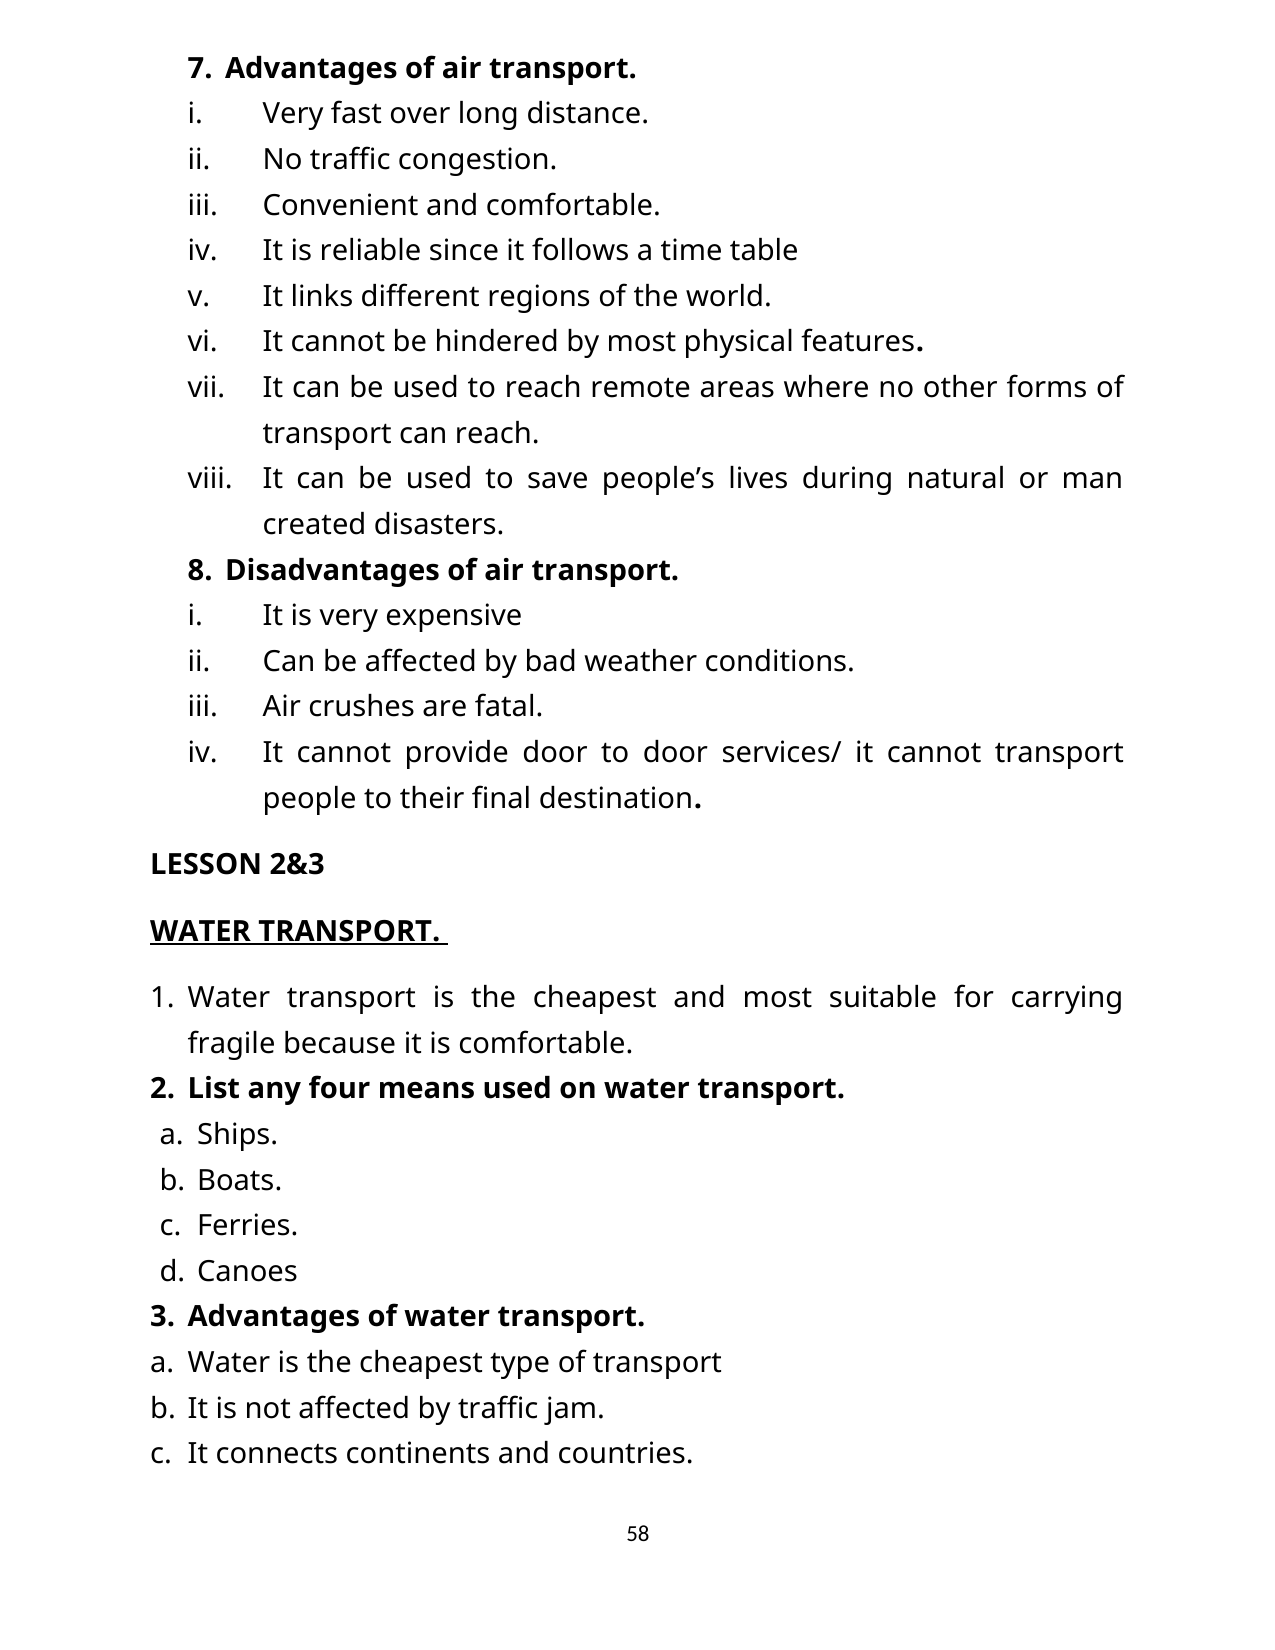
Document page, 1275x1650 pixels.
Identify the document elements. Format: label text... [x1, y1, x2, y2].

list Convenient and comfortable. [187, 184, 1125, 223]
list It connects continents and countries. [150, 1432, 1125, 1472]
list It cannot provide door to door services/ it cannot transport people to their final destination. [187, 731, 1125, 817]
list Disadvantages of air transport. [187, 549, 1125, 588]
text LESSON 2&3 [150, 843, 1125, 883]
list It is not affected by traffic jam. [150, 1387, 1125, 1427]
list No traffic congestion. [187, 138, 1125, 178]
list It is very expensive [187, 594, 1125, 634]
list It cannot be hindered by most physical features. [187, 321, 1125, 360]
text WATER TRANSPORT. [150, 910, 1125, 949]
list List any four means used on water transport. [150, 1067, 1125, 1107]
list Very fast over long distance. [187, 92, 1125, 132]
list Water is the cheapest type of transport [150, 1341, 1125, 1381]
list Advantages of air transport. [187, 47, 1125, 87]
list It is reliable since it follows a time table [187, 229, 1125, 269]
list Boats. [159, 1159, 1125, 1198]
list Can be affected by bad weather conditions. [187, 640, 1125, 680]
list Ships. [159, 1113, 1125, 1153]
list It can be used to reach remote areas where no other forms of transport can reach. [187, 366, 1125, 452]
list It can be used to save people’s lives during natural or man created disasters. [187, 457, 1125, 543]
list Water transport is the cheapest and most suitable for carrying fragile because it is comfortable. [150, 976, 1125, 1062]
list Canoes [159, 1250, 1125, 1290]
list It links different regions of the world. [187, 275, 1125, 315]
list Ferries. [159, 1204, 1125, 1244]
list Air crushes are fatal. [187, 686, 1125, 725]
list Advantages of water transport. [150, 1296, 1125, 1335]
